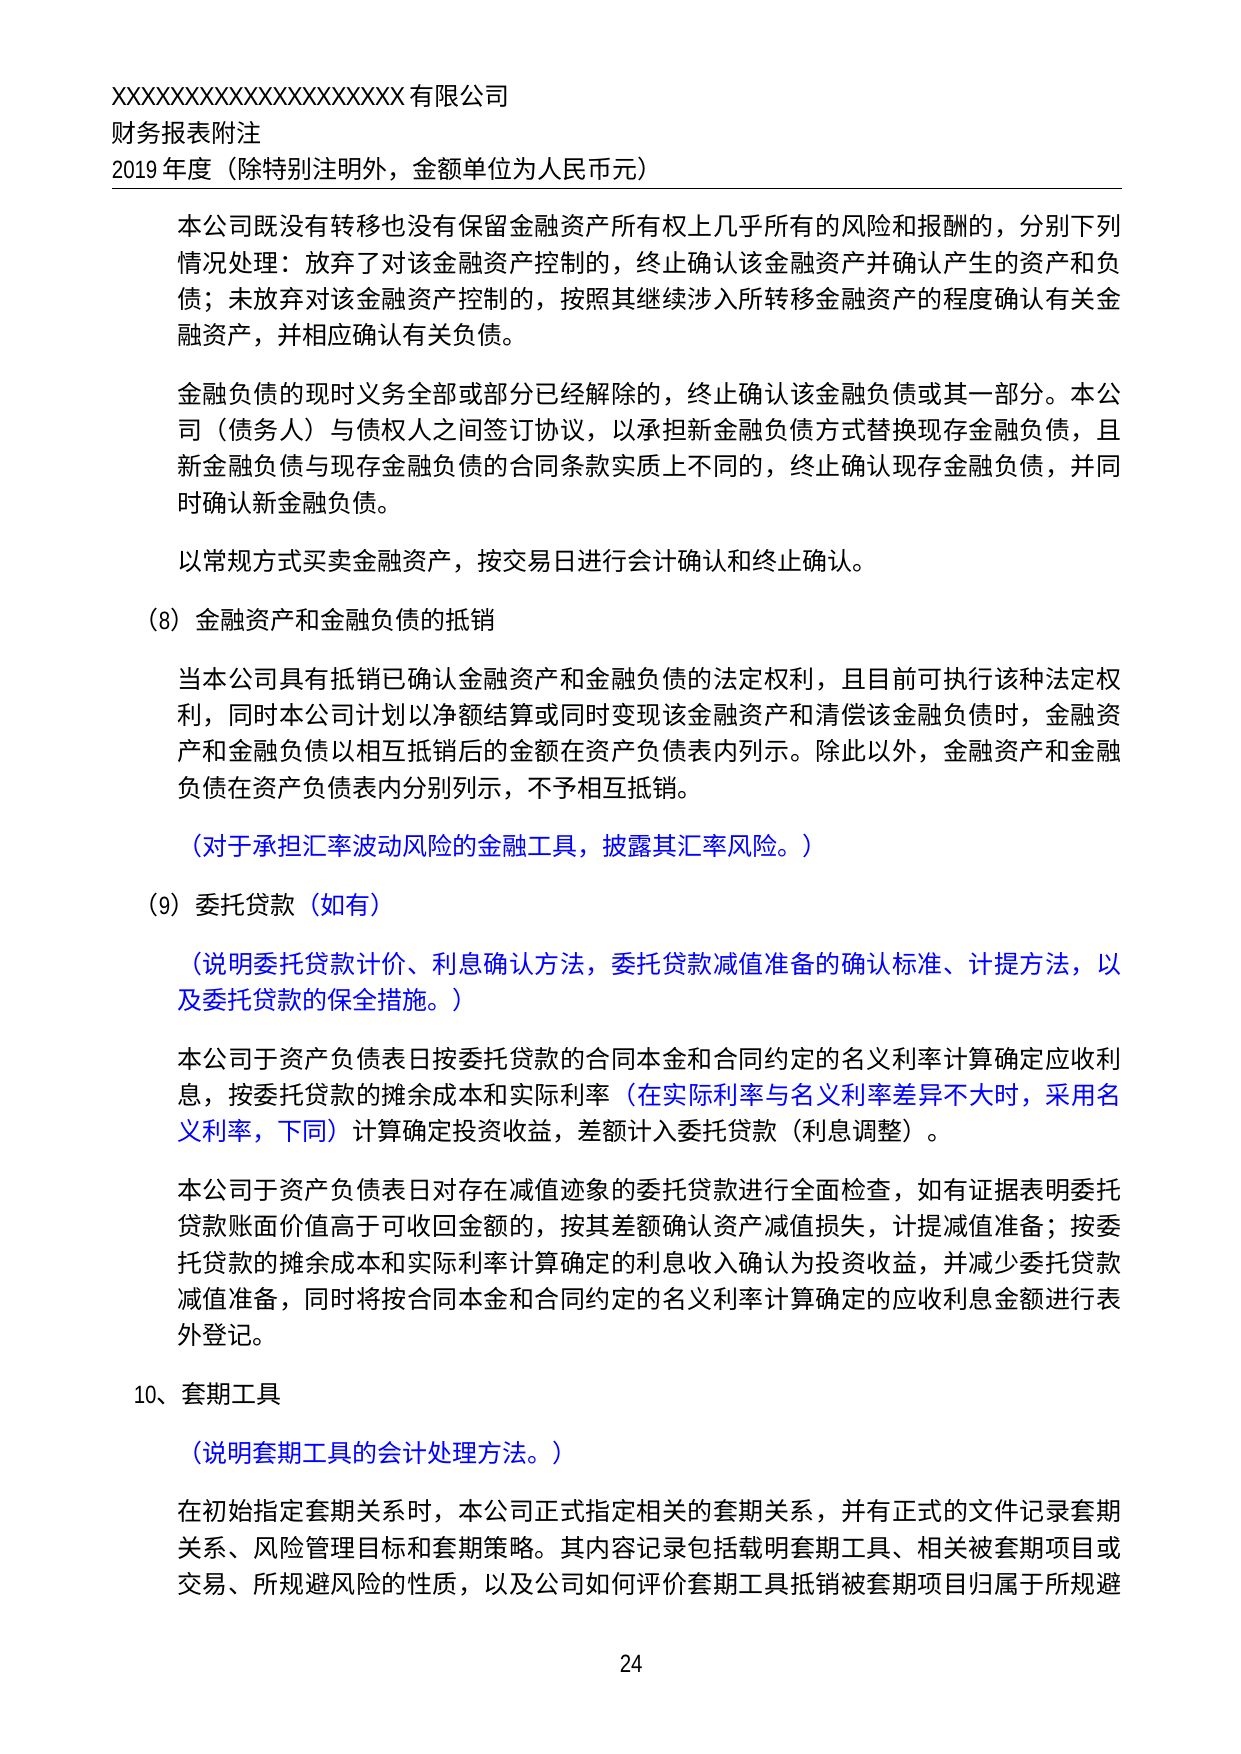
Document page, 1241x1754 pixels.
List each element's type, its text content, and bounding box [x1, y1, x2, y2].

text 10、套期工具 [133, 1374, 1122, 1411]
text 本公司于资产负债表日按委托贷款的合同本金和合同约定的名义利率计算确定应收利息，按委托贷款的摊余成本和实际利率（在实际利率与名义利率差异不大时，采用名义利率，下同）计算确定投资收益，差额计入委托贷款（利息调整）。 [177, 1039, 1122, 1148]
text （对于承担汇率波动风险的金融工具，披露其汇率风险。） [177, 827, 1122, 863]
text 金融负债的现时义务全部或部分已经解除的，终止确认该金融负债或其一部分。本公司（债务人）与债权人之间签订协议，以承担新金融负债方式替换现存金融负债，且新金融负债与现存金融负债的合同条款实质上不同的，终止确认现存金融负债，并同时确认新金融负债。 [177, 374, 1122, 519]
text 当本公司具有抵销已确认金融资产和金融负债的法定权利，且目前可执行该种法定权利，同时本公司计划以净额结算或同时变现该金融资产和清偿该金融负债时，金融资产和金融负债以相互抵销后的金额在资产负债表内列示。除此以外，金融资产和金融负债在资产负债表内分别列示，不予相互抵销。 [177, 659, 1122, 804]
text （8）金融资产和金融负债的抵销 [133, 601, 1122, 637]
text （说明委托贷款计价、利息确认方法，委托贷款减值准备的确认标准、计提方法，以及委托贷款的保全措施。） [177, 944, 1122, 1017]
text （9）委托贷款（如有） [133, 886, 1122, 922]
text 本公司于资产负债表日对存在减值迹象的委托贷款进行全面检查，如有证据表明委托贷款账面价值高于可收回金额的，按其差额确认资产减值损失，计提减值准备；按委托贷款的摊余成本和实际利率计算确定的利息收入确认为投资收益，并减少委托贷款减值准备，同时将按合同本金和合同约定的名义利率计算确定的应收利息金额进行表外登记。 [177, 1171, 1122, 1352]
text 本公司既没有转移也没有保留金融资产所有权上几乎所有的风险和报酬的，分别下列情况处理：放弃了对该金融资产控制的，终止确认该金融资产并确认产生的资产和负债；未放弃对该金融资产控制的，按照其继续涉入所转移金融资产的程度确认有关金融资产，并相应确认有关负债。 [177, 207, 1122, 352]
text 以常规方式买卖金融资产，按交易日进行会计确认和终止确认。 [177, 542, 1122, 578]
text （说明套期工具的会计处理方法。） [177, 1433, 1122, 1469]
